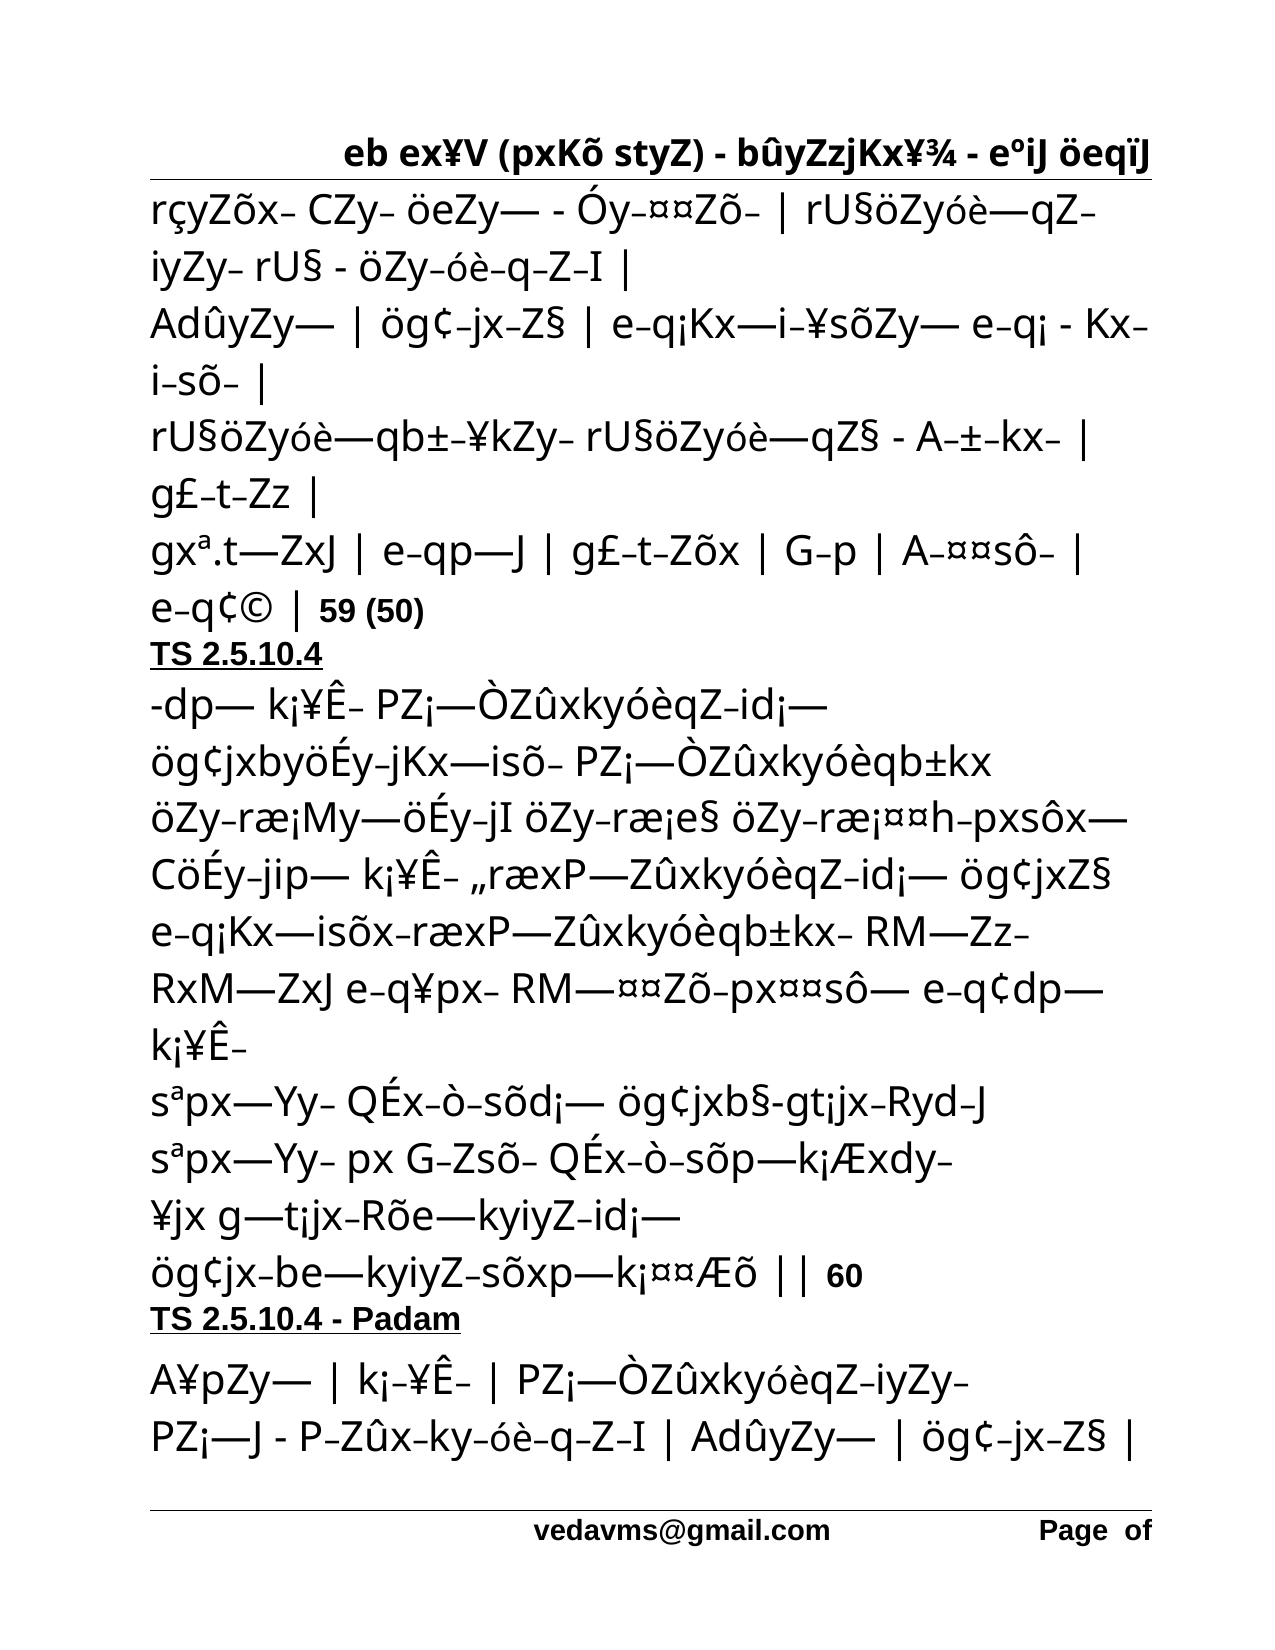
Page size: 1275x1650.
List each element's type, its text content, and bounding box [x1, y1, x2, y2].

text PZ¡—J - P–Zûx–ky–óè–q–Z–I | AdûyZy— | ög¢–jx–Z§ | [150, 1407, 1154, 1464]
text A¥pZy— | k¡–¥Ê– | PZ¡—ÒZûxkyóèqZ–iyZy– [150, 1350, 1154, 1407]
text TS 2.5.10.4 [150, 634, 1154, 673]
text öZy–ræ¡My—öÉy–jI öZy–ræ¡e§ öZy–ræ¡¤¤h–pxsôx— CöÉy–jip— k¡¥Ê– „ræxP—ZûxkyóèqZ–id¡— ög¢jxZ§ [150, 788, 1154, 902]
text ög¢jxbyöÉy–jKx—isõ– PZ¡—ÒZûxkyóèqb±kx [150, 731, 1154, 788]
text rU§öZyóè—qb±–¥kZy– rU§öZyóè—qZ§ - A–±–kx– | g£–t–Zz | [150, 407, 1154, 521]
text e–q¡Kx—isõx–ræxP—Zûxkyóèqb±kx– RM—Zz– [150, 902, 1154, 958]
text ¥jx g—t¡jx–Rõe—kyiyZ–id¡— [150, 1186, 1154, 1242]
text -dp— k¡¥Ê– PZ¡—ÒZûxkyóèqZ–id¡— [150, 675, 1154, 731]
text sªpx—Yy– QÉx–ò–sõd¡— ög¢jxb§-gt¡jx–Ryd–J [150, 1072, 1154, 1129]
text ög¢jx–be—kyiyZ–sõxp—k¡¤¤Æõ || 60 [150, 1242, 1154, 1299]
text AdûyZy— | ög¢–jx–Z§ | e–q¡Kx—i–¥sõZy— e–q¡ - Kx–i–sõ– | [150, 294, 1154, 407]
text sªpx—Yy– px G–Zsõ– QÉx–ò–sõp—k¡Æxdy– [150, 1129, 1154, 1186]
text TS 2.5.10.4 - Padam [150, 1299, 1154, 1338]
text RxM—ZxJ e–q¥px– RM—¤¤Zõ–px¤¤sô— e–q¢dp— k¡¥Ê– [150, 958, 1154, 1072]
text e–q¢© | 59 (50) [150, 578, 1154, 634]
text gxª.t—ZxJ | e–qp—J | g£–t–Zõx | G–p | A–¤¤sô– | [150, 521, 1154, 578]
